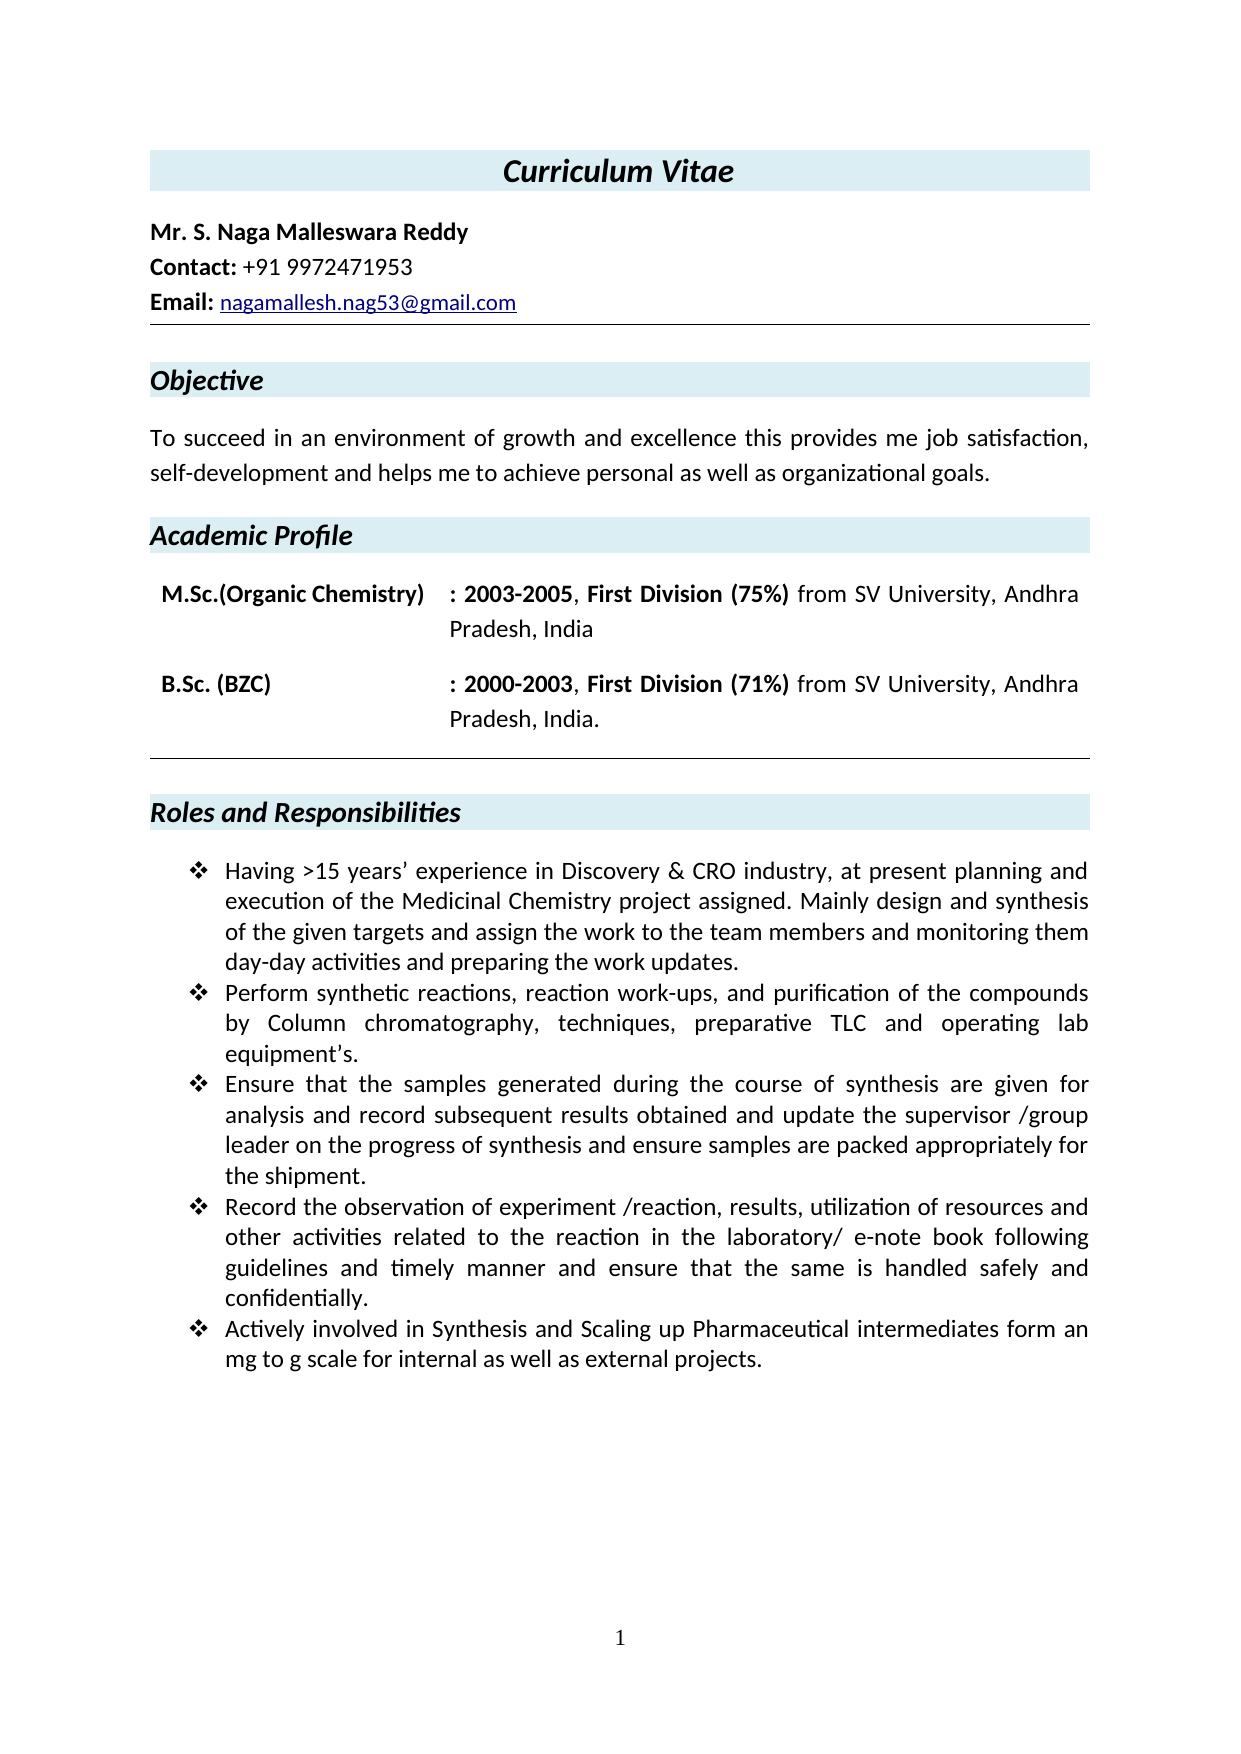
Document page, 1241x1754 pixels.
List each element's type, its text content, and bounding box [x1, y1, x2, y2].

text Academic Profile [150, 517, 1090, 553]
text To succeed in an environment of growth and excellence this provides me job satisfaction, self-development and helps me to achieve personal as well as organizational goals. [150, 422, 1090, 488]
table_cell B.Sc. (BZC) [150, 668, 438, 758]
list Perform synthetic reactions, reaction work-ups, and purification of the compounds by Column chromatography, techniques, preparative TLC and operating lab equipment’s. [187, 977, 1090, 1069]
table_header : 2003-2005, First Division (75%) from SV University, Andhra Pradesh, India [438, 553, 1090, 668]
table_header M.Sc.(Organic Chemistry) [150, 553, 438, 668]
text Email: nagamallesh.nag53@gmail.com [150, 286, 581, 316]
list Having >15 years’ experience in Discovery & CRO industry, at present planning and execution of the Medicinal Chemistry project assigned. Mainly design and synthesis of the given targets and assign the work to the team members and monitoring them day-day activities and preparing the work updates. [187, 855, 1090, 977]
text Objective [150, 362, 1090, 397]
text Curriculum Vitae [150, 150, 1090, 191]
list Ensure that the samples generated during the course of synthesis are given for analysis and record subsequent results obtained and update the supervisor /group leader on the progress of synthesis and ensure samples are packed appropriately for the shipment. [187, 1069, 1090, 1191]
list Actively involved in Synthesis and Scaling up Pharmaceutical intermediates form an mg to g scale for internal as well as external projects. [187, 1313, 1090, 1374]
text Contact: +91 9972471953 [150, 251, 581, 281]
list Record the observation of experiment /reaction, results, utilization of resources and other activities related to the reaction in the laboratory/ e-note book following guidelines and timely manner and ensure that the same is handled safely and confidentially. [187, 1191, 1090, 1313]
text Roles and Responsibilities [150, 794, 1090, 830]
table_cell : 2000-2003, First Division (71%) from SV University, Andhra Pradesh, India. [438, 668, 1090, 758]
text Mr. S. Naga Malleswara Reddy [150, 216, 581, 246]
